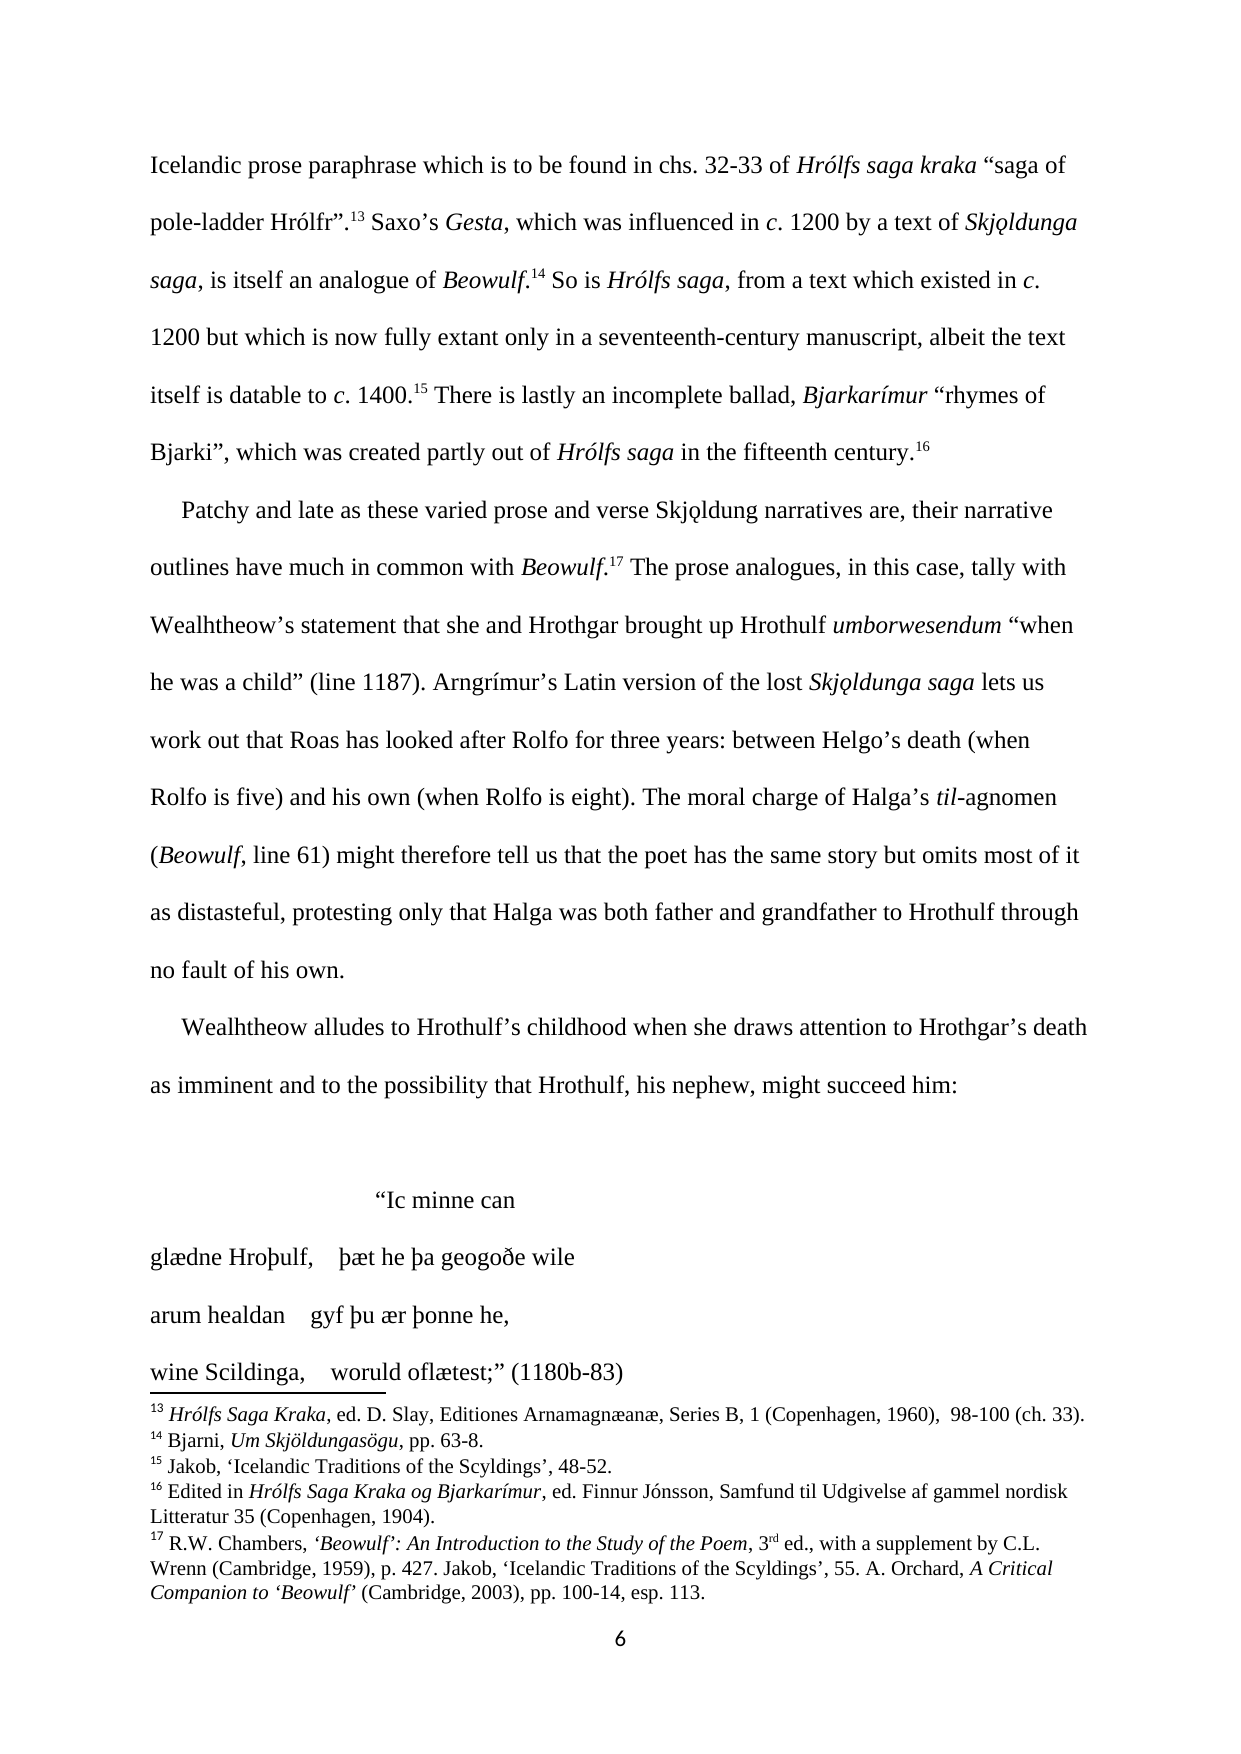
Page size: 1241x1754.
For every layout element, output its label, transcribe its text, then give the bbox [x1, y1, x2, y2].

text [150, 150, 1090, 466]
text Patchy and late as these varied prose and verse Skjǫldung narratives are, their narrative outlines have much in common with Beowulf. The prose analogues, in this case, tally with Wealhtheow’s statement that she and Hrothgar brought up Hrothulf umborwesendum “when he was a child” (line 1187). Arngrímur’s Latin version of the lost Skjǫldunga saga lets us work out that Roas has looked after Rolfo for three years: between Helgo’s death (when Rolfo is five) and his own (when Rolfo is eight). The moral charge of Halga’s til-agnomen (Beowulf, line 61) might therefore tell us that the poet has the same story but omits most of it as distasteful, protesting only that Halga was both father and grandfather to Hrothulf through no fault of his own. [150, 495, 1090, 984]
text “Ic minne can [225, 1185, 1090, 1214]
text glædne Hroþulf, þæt he þa geogoðe wile [150, 1242, 1090, 1271]
text wine Scildinga, woruld oflætest;” (1180b-83) [150, 1357, 1090, 1386]
text arum healdan gyf þu ær þonne he, [150, 1300, 1090, 1329]
text Wealhtheow alludes to Hrothulf’s childhood when she draws attention to Hrothgar’s death as imminent and to the possibility that Hrothulf, his nephew, might succeed him: [150, 1012, 1090, 1099]
